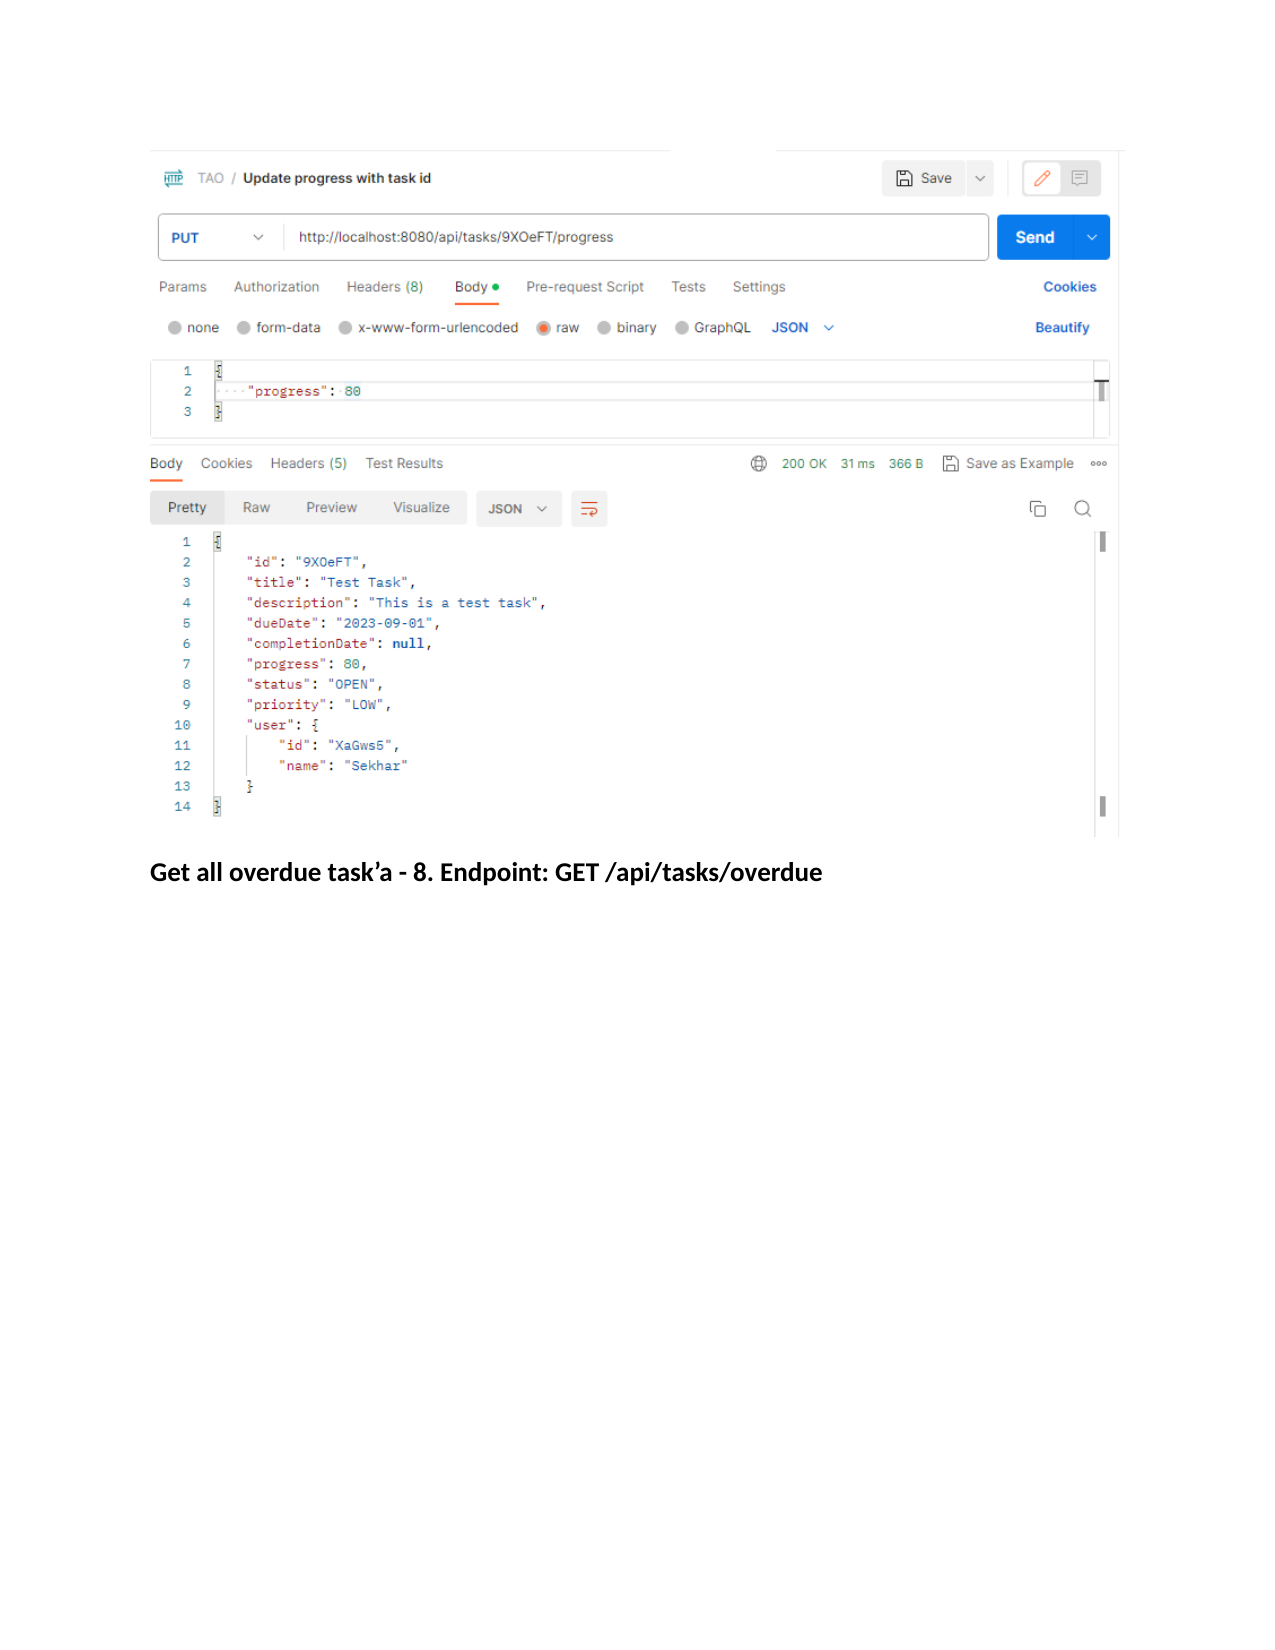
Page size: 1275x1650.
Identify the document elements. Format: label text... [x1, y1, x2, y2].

picture [150, 150, 1125, 837]
text Get all overdue task’a - 8. Endpoint: GET /api/tasks/overdue [150, 855, 1125, 888]
